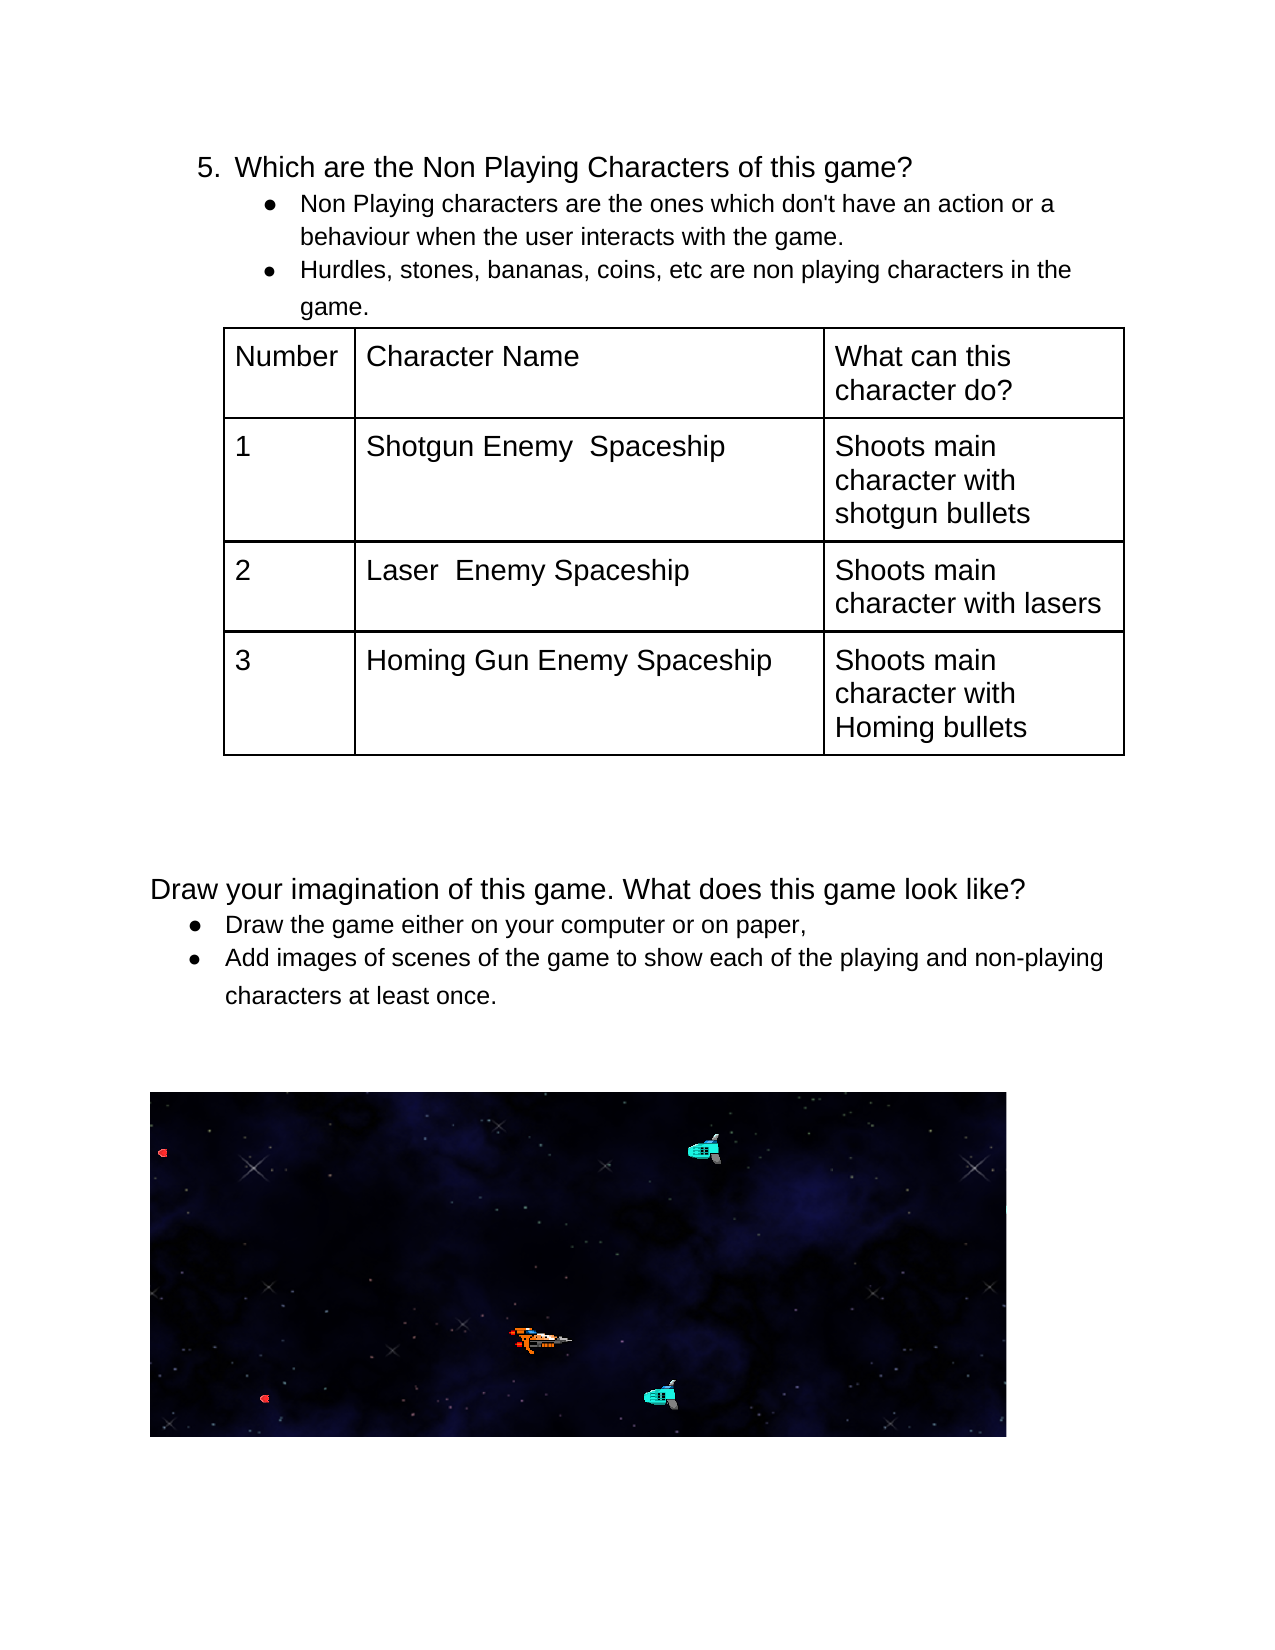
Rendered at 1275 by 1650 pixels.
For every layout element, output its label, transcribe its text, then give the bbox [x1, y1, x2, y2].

table_header What can this character do? [825, 329, 1123, 417]
list Which are the Non Playing Characters of this game? [197, 150, 1125, 183]
table_cell 3 [225, 633, 354, 754]
table_cell Shoots main character with lasers [825, 543, 1123, 630]
table_cell Laser Enemy Spaceship [356, 543, 823, 630]
text Draw your imagination of this game. What does this game look like? [150, 872, 1125, 905]
table_header Number [225, 329, 354, 417]
table_cell Homing Gun Enemy Spaceship [356, 633, 823, 754]
table_cell Shoots main character with Homing bullets [825, 633, 1123, 754]
list Draw the game either on your computer or on paper, [187, 910, 1125, 939]
list Non Playing characters are the ones which don't have an action or a behaviour when the user interacts with the game. [262, 188, 1125, 250]
table_header Character Name [356, 329, 823, 417]
table_cell Shotgun Enemy Spaceship [356, 419, 823, 540]
table_cell 1 [225, 419, 354, 540]
list Hurdles, stones, bananas, coins, etc are non playing characters in the game. [262, 254, 1125, 322]
picture [150, 1092, 1007, 1437]
list Add images of scenes of the game to show each of the playing and non-playing characters at least once. [187, 943, 1125, 1011]
table_cell Shoots main character with shotgun bullets [825, 419, 1123, 540]
table_cell 2 [225, 543, 354, 630]
